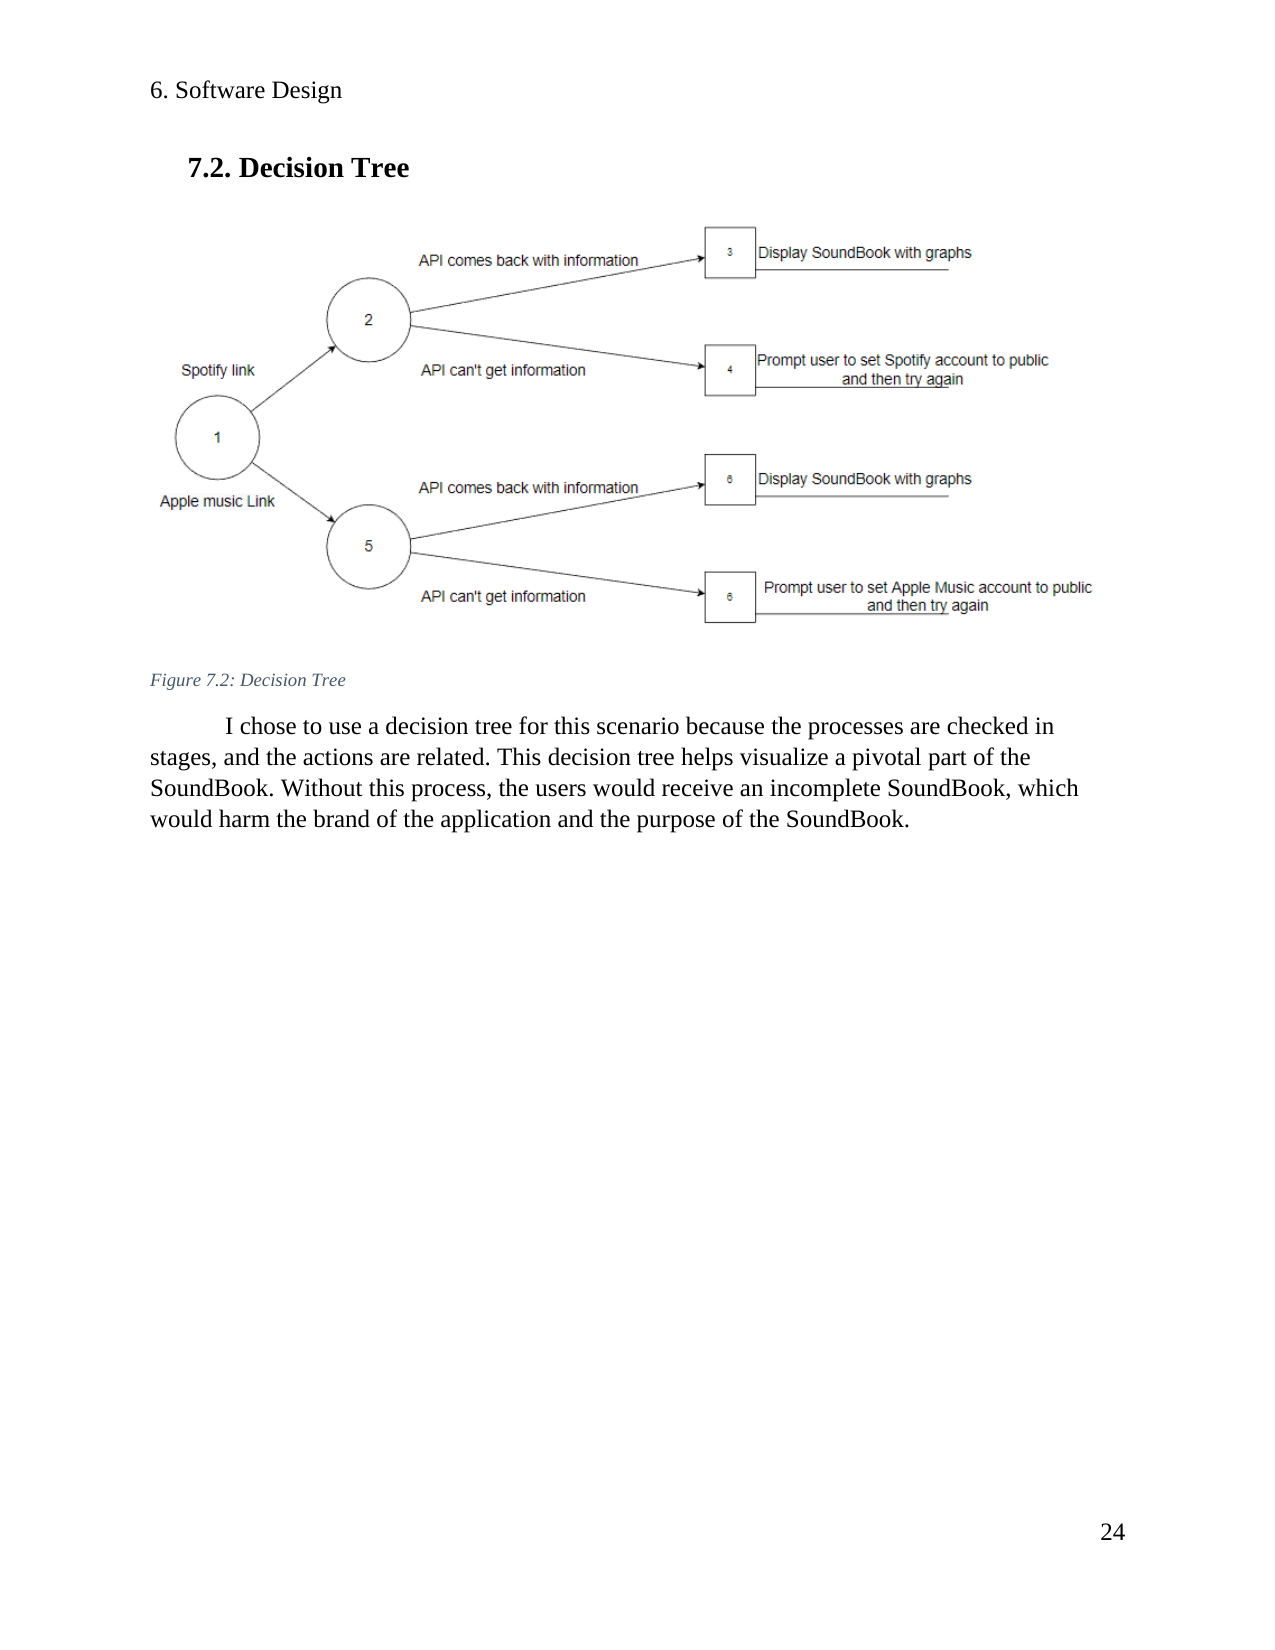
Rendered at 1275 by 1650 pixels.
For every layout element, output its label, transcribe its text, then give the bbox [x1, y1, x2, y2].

picture [150, 192, 1125, 650]
subtitle Decision Tree [187, 150, 1125, 183]
text I chose to use a decision tree for this scenario because the processes are checked in stages, and the actions are related. This decision tree helps visualize a pivotal part of the SoundBook. Without this process, the users would receive an incomplete SoundBook, which would harm the brand of the application and the purpose of the SoundBook. [150, 711, 1125, 833]
text Figure 7.2: Decision Tree [150, 669, 1125, 690]
